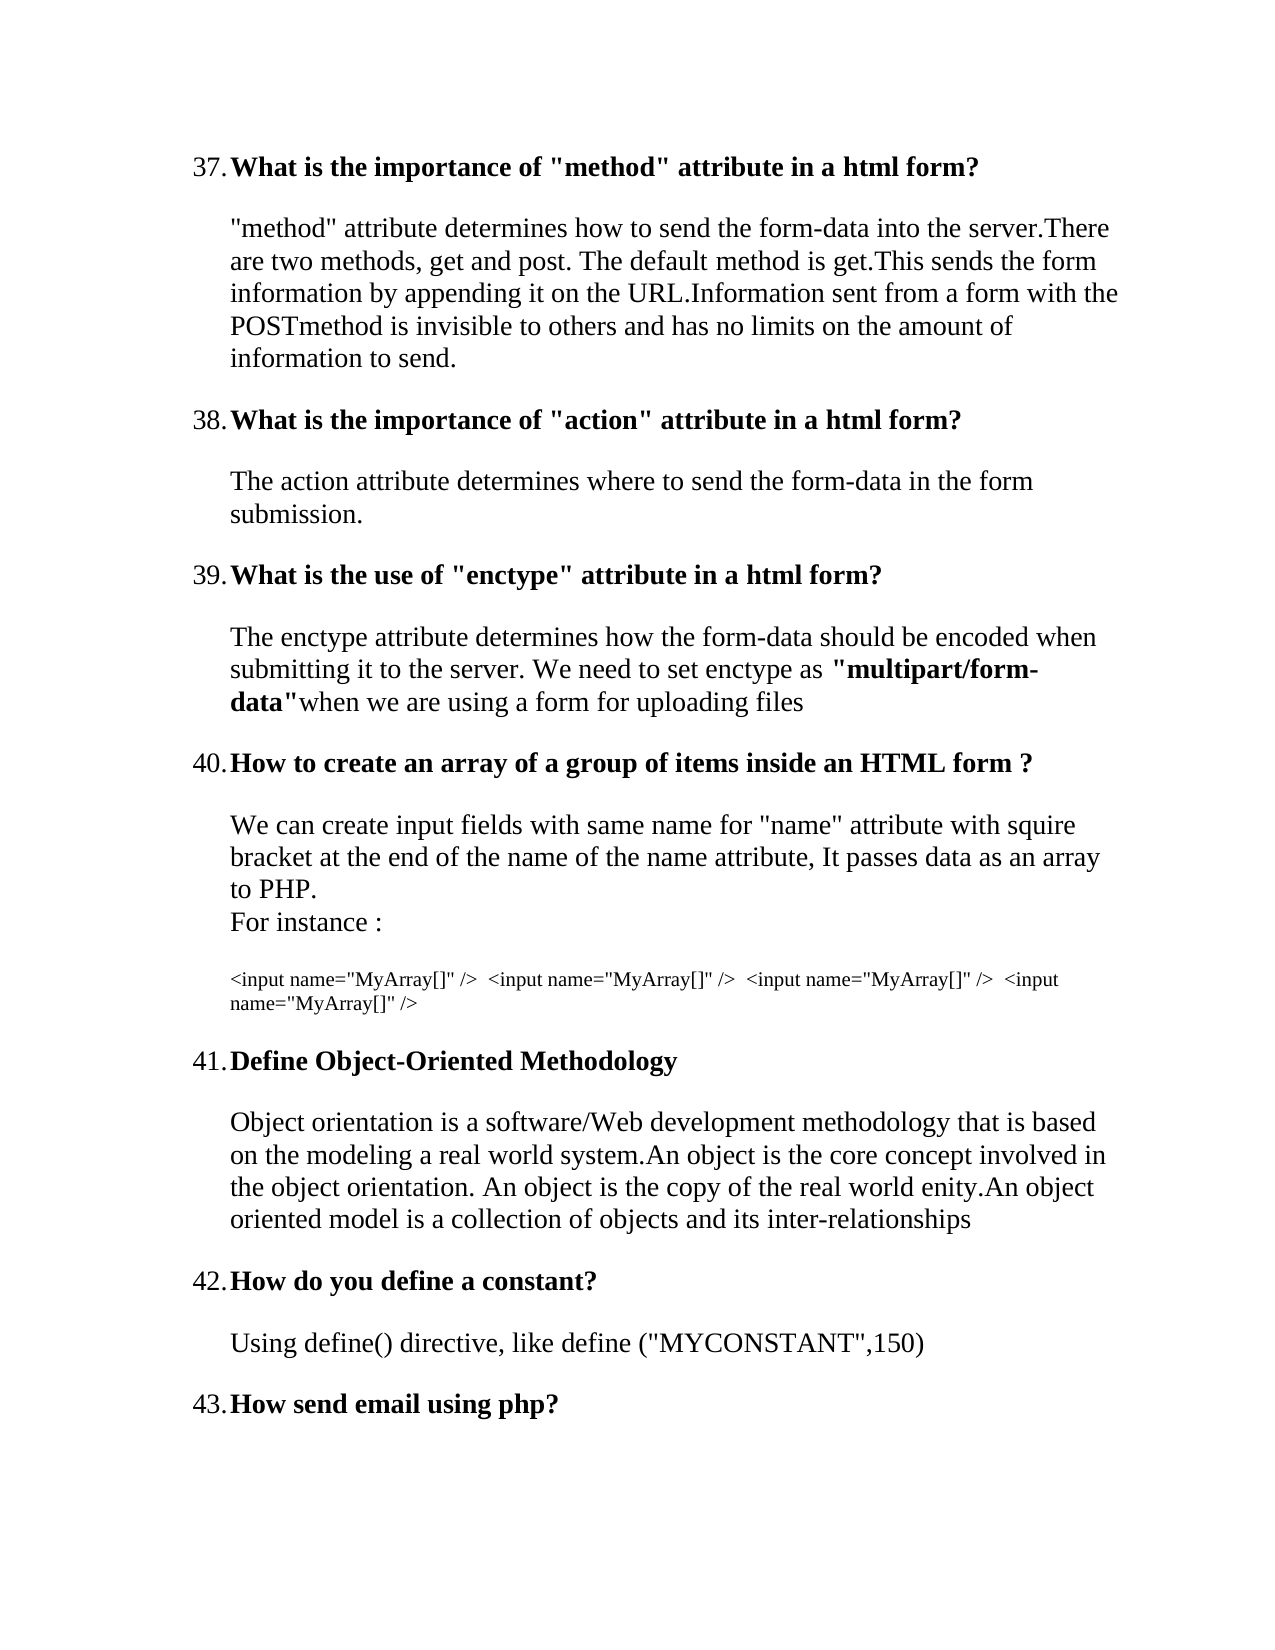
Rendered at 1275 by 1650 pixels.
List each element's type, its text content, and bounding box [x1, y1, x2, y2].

text "method" attribute determines how to send the form-data into the server.There are two methods, get and post. The default method is get.This sends the form information by appending it on the URL.Information sent from a form with the POSTmethod is invisible to others and has no limits on the amount of information to send. [230, 212, 1125, 373]
text The action attribute determines where to send the form-data in the form submission. [230, 464, 1125, 529]
text The enctype attribute determines how the form-data should be encoded when submitting it to the server. We need to set enctype as "multipart/form-data"when we are using a form for uploading files [230, 620, 1125, 717]
list How do you define a constant? [192, 1264, 1125, 1296]
list What is the use of "enctype" attribute in a html form? [192, 558, 1125, 591]
list Define Object-Oriented Methodology [192, 1044, 1125, 1076]
list How to create an array of a group of items inside an HTML form ? [192, 746, 1125, 778]
text Object orientation is a software/Web development methodology that is based on the modeling a real world system.An object is the core concept involved in the object orientation. An object is the copy of the real world enity.An object oriented model is a collection of objects and its inter-relationships [230, 1105, 1125, 1235]
list What is the importance of "method" attribute in a html form? [192, 150, 1125, 182]
text <input name="MyArray[]" /> <input name="MyArray[]" /> <input name="MyArray[]" /> <input name="MyArray[]" /> [230, 966, 1125, 1014]
text We can create input fields with same name for "name" attribute with squire bracket at the end of the name of the name attribute, It passes data as an array to PHP. For instance : [230, 808, 1125, 937]
text Using define() directive, like define ("MYCONSTANT",150) [230, 1326, 1125, 1358]
list How send email using php? [192, 1387, 1125, 1419]
list What is the importance of "action" attribute in a html form? [192, 403, 1125, 435]
